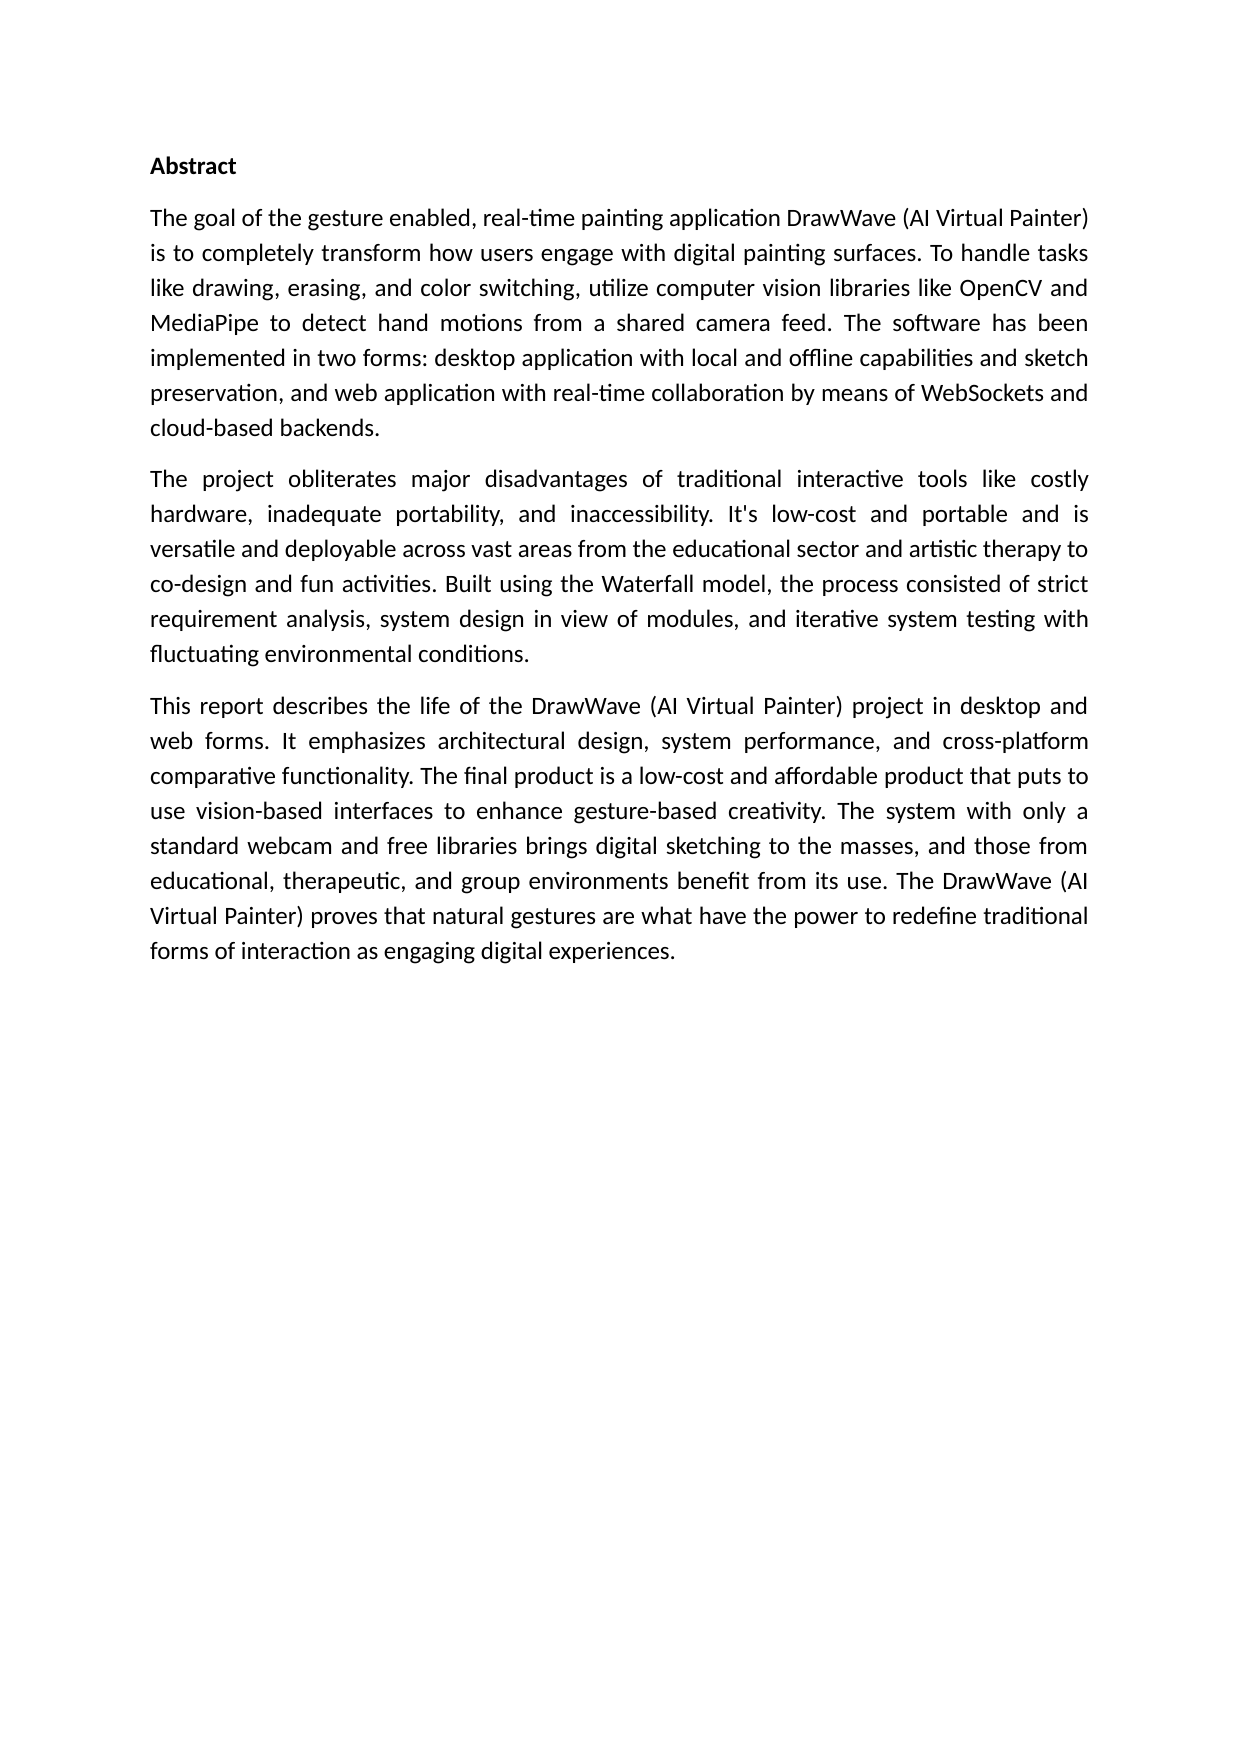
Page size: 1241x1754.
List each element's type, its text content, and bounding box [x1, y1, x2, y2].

text The goal of the gesture enabled, real-time painting application DrawWave (AI Virtual Painter) is to completely transform how users engage with digital painting surfaces. To handle tasks like drawing, erasing, and color switching, utilize computer vision libraries like OpenCV and MediaPipe to detect hand motions from a shared camera feed. The software has been implemented in two forms: desktop application with local and offline capabilities and sketch preservation, and web application with real-time collaboration by means of WebSockets and cloud-based backends. [150, 202, 1090, 442]
text The project obliterates major disadvantages of traditional interactive tools like costly hardware, inadequate portability, and inaccessibility. It's low-cost and portable and is versatile and deployable across vast areas from the educational sector and artistic therapy to co-design and fun activities. Built using the Waterfall model, the process consisted of strict requirement analysis, system design in view of modules, and iterative system testing with fluctuating environmental conditions. [150, 463, 1090, 669]
text This report describes the life of the DrawWave (AI Virtual Painter) project in desktop and web forms. It emphasizes architectural design, system performance, and cross-platform comparative functionality. The final product is a low-cost and affordable product that puts to use vision-based interfaces to enhance gesture-based creativity. The system with only a standard webcam and free libraries brings digital sketching to the masses, and those from educational, therapeutic, and group environments benefit from its use. The DrawWave (AI Virtual Painter) proves that natural gestures are what have the power to redefine traditional forms of interaction as engaging digital experiences. [150, 690, 1090, 966]
text Abstract [150, 150, 1090, 181]
